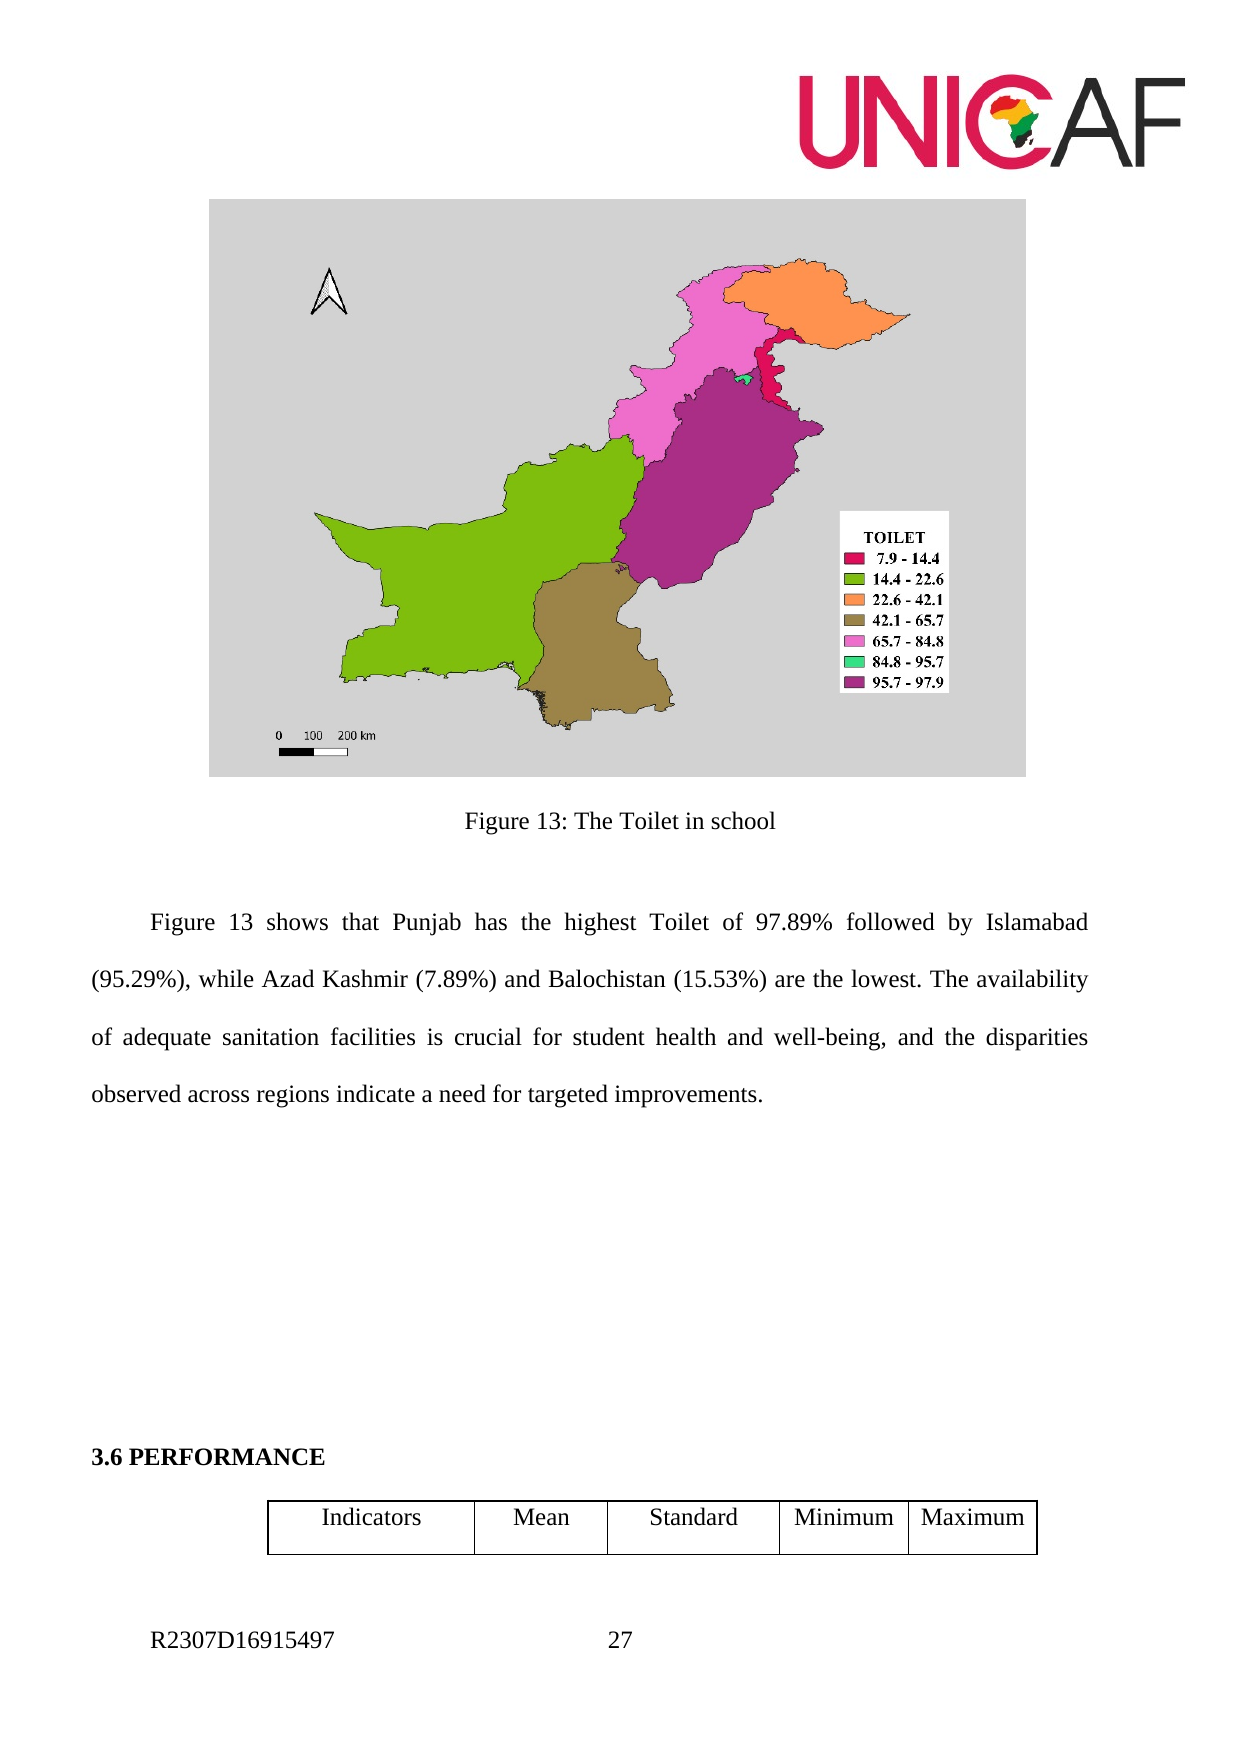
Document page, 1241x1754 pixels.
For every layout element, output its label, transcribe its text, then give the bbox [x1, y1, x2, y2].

table_header Maximum [909, 1502, 1036, 1554]
picture [209, 40, 1238, 777]
table_header Minimum [780, 1502, 908, 1554]
table_header Indicators [269, 1502, 474, 1554]
text Figure 13: The Toilet in school [150, 806, 1090, 835]
subtitle 3.6 PERFORMANCE [91, 1442, 1090, 1471]
table_header Mean [475, 1502, 607, 1554]
table_header Standard Deviation [608, 1502, 779, 1554]
text Figure 13 shows that Punjab has the highest Toilet of 97.89% followed by Islamabad (95.29%), while Azad Kashmir (7.89%) and Balochistan (15.53%) are the lowest. The availability of adequate sanitation facilities is crucial for student health and well-being, and the disparities observed across regions indicate a need for targeted improvements. [91, 907, 1090, 1108]
